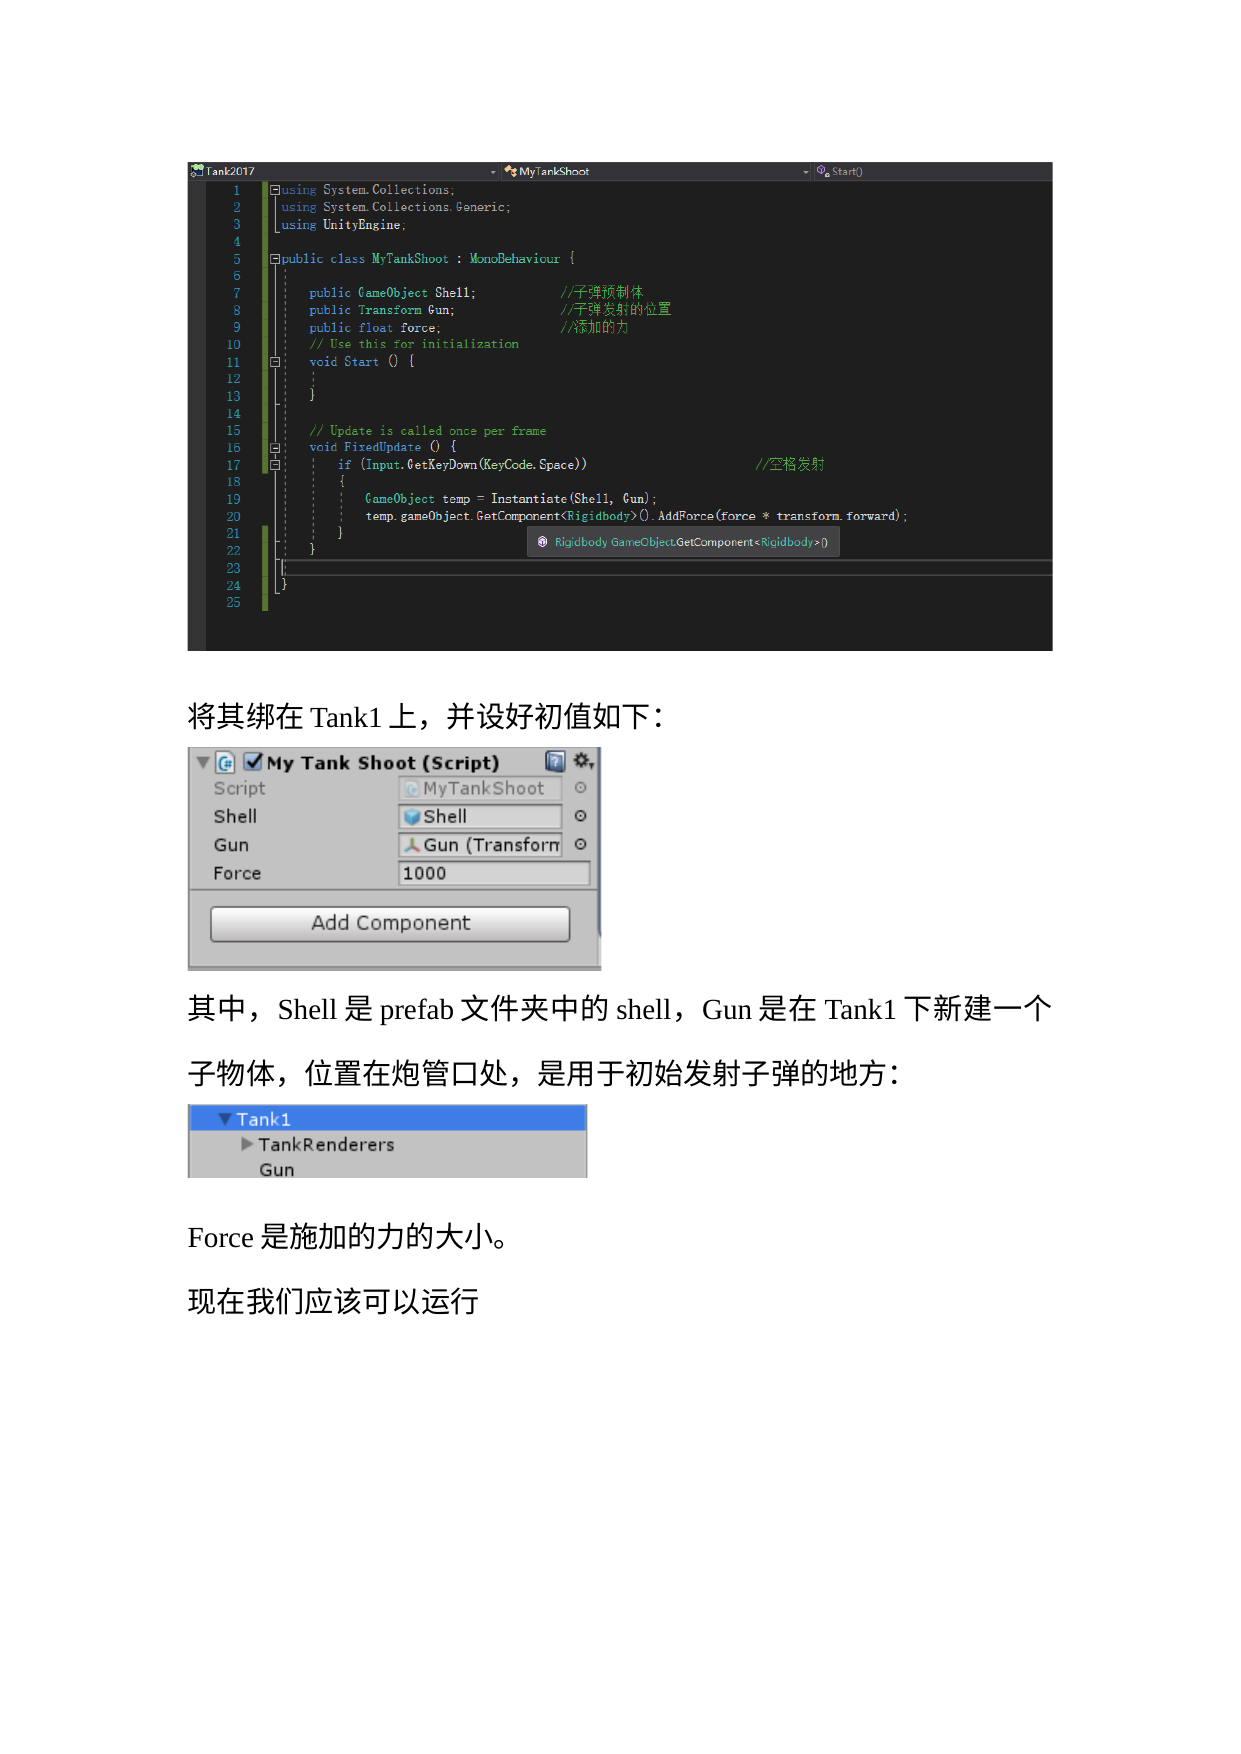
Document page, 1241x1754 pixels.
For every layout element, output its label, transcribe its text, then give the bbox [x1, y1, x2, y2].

text 其中，Shell是prefab文件夹中的shell，Gun是在Tank1下新建一个子物体，位置在炮管口处，是用于初始发射子弹的地方： [187, 974, 1053, 1104]
text 将其绑在Tank1上，并设好初值如下： [187, 682, 1053, 747]
text Force是施加的力的大小。 [187, 1202, 1053, 1267]
picture [187, 747, 602, 971]
picture [187, 1104, 588, 1178]
picture [187, 162, 1053, 651]
text 现在我们应该可以运行 [187, 1267, 1053, 1332]
